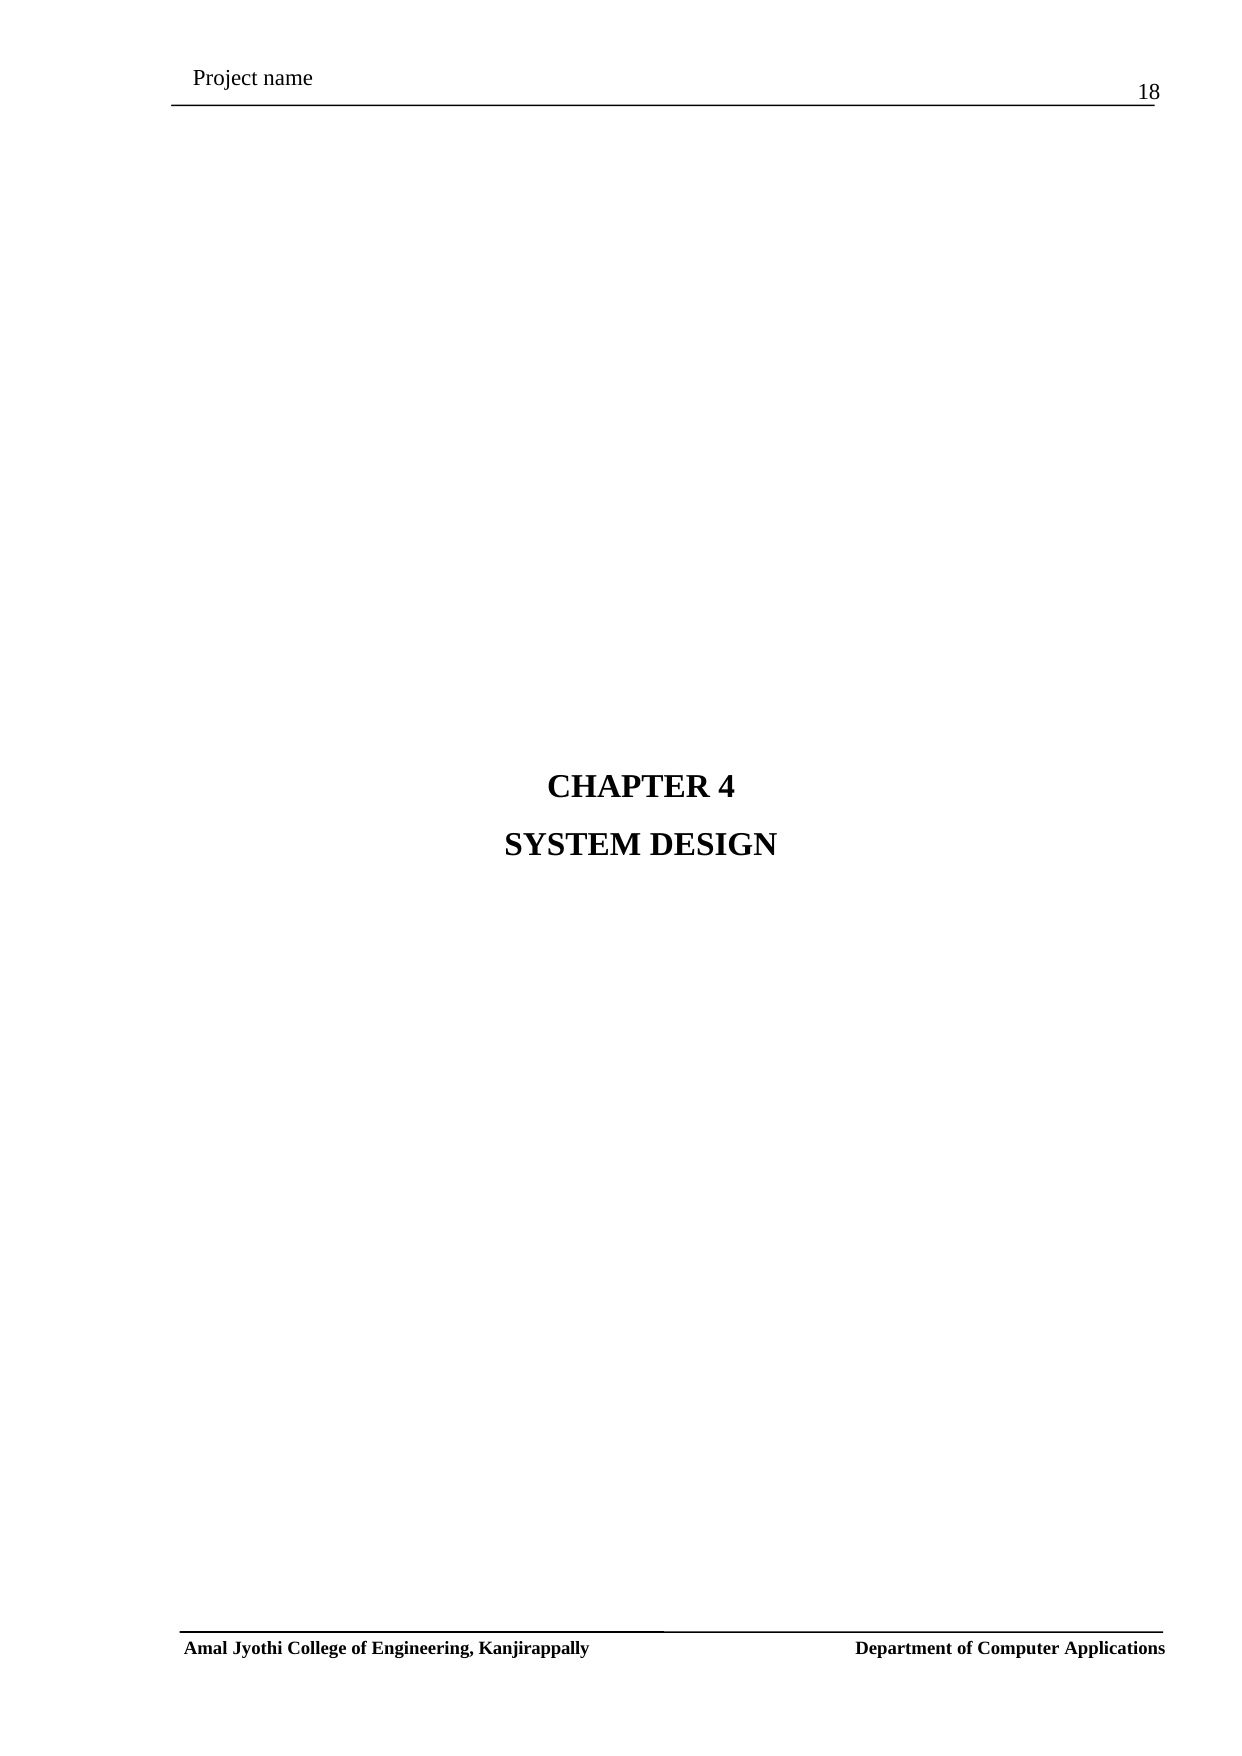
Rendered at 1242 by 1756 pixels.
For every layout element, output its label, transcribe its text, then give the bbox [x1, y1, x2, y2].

subtitle SYSTEM DESIGN [133, 824, 1146, 863]
subtitle CHAPTER 4 [133, 767, 1146, 805]
